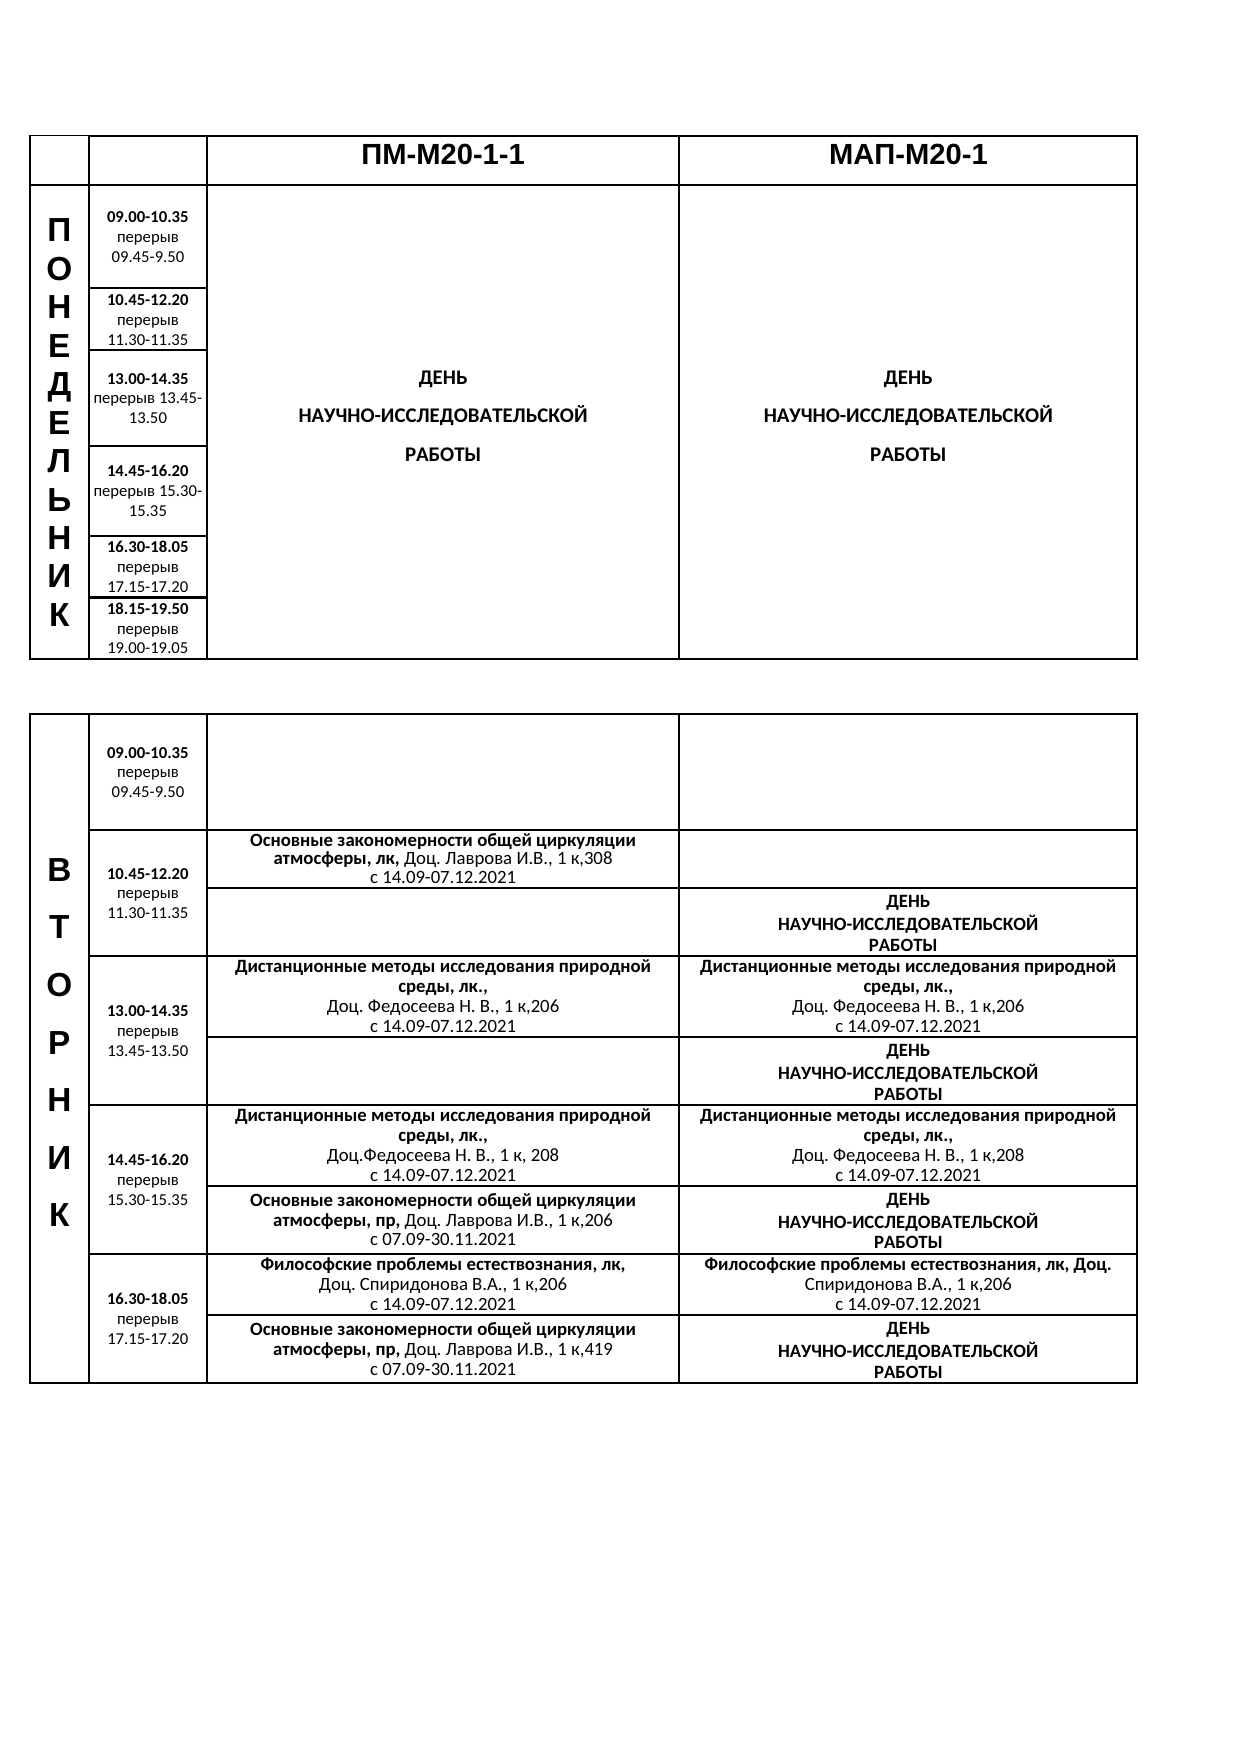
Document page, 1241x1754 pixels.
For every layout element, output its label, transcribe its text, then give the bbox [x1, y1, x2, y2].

table_cell ДЕНЬ НАУЧНО-ИССЛЕДОВАТЕЛЬСКОЙ РАБОТЫ [680, 1187, 1136, 1253]
table_cell ДЕНЬ НАУЧНО-ИССЛЕДОВАТЕЛЬСКОЙ РАБОТЫ [680, 1038, 1136, 1104]
table_cell Основные закономерности общей циркуляции атмосферы, пр, Доц. Лаврова И.В., 1 к,419 с 07.09-30.11.2021 [208, 1316, 678, 1382]
table_header В Т О Р Н И К [31, 715, 88, 1382]
table_cell Основные закономерности общей циркуляции атмосферы, лк, Доц. Лаврова И.В., 1 к,308 с 14.09-07.12.2021 [208, 831, 678, 887]
table_cell ДЕНЬ НАУЧНО-ИССЛЕДОВАТЕЛЬСКОЙ РАБОТЫ [680, 889, 1136, 955]
table_cell П О Н Е Д Е Л Ь Н И К [31, 186, 88, 658]
table_cell 14.45-16.20 перерыв 15.30-15.35 [90, 1106, 206, 1253]
table_cell Дистанционные методы исследования природной среды, лк., Доц. Федосеева Н. В., 1 к,208 с 14.09-07.12.2021 [680, 1106, 1136, 1185]
table_cell [208, 1038, 678, 1104]
table_header [90, 137, 206, 184]
table_cell 09.00-10.35 перерыв 09.45-9.50 [90, 186, 206, 287]
table_header [680, 715, 1136, 829]
table_cell [208, 889, 678, 955]
table_header [208, 715, 678, 829]
table_cell Дистанционные методы исследования природной среды, лк., Доц.Федосеева Н. В., 1 к, 208 с 14.09-07.12.2021 [208, 1106, 678, 1185]
table_cell 16.30-18.05 перерыв 17.15-17.20 [90, 537, 206, 596]
table_cell 13.00-14.35 перерыв 13.45-13.50 [90, 957, 206, 1104]
table_cell 14.45-16.20 перерыв 15.30-15.35 [90, 447, 206, 535]
table_cell 10.45-12.20 перерыв 11.30-11.35 [90, 289, 206, 349]
table_cell 13.00-14.35 перерыв 13.45-13.50 [90, 351, 206, 444]
table_header [31, 136, 88, 184]
table_cell ДЕНЬ НАУЧНО-ИССЛЕДОВАТЕЛЬСКОЙ РАБОТЫ [680, 186, 1136, 658]
table_cell ДЕНЬ НАУЧНО-ИССЛЕДОВАТЕЛЬСКОЙ РАБОТЫ [680, 1316, 1136, 1382]
table_cell 16.30-18.05 перерыв 17.15-17.20 [90, 1255, 206, 1382]
table_header МАП-М20-1 [680, 137, 1136, 184]
table_cell 10.45-12.20 перерыв 11.30-11.35 [90, 831, 206, 955]
table_cell Дистанционные методы исследования природной среды, лк., Доц. Федосеева Н. В., 1 к,206 с 14.09-07.12.2021 [680, 957, 1136, 1036]
table_cell Философские проблемы естествознания, лк, Доц. Спиридонова В.А., 1 к,206 с 14.09-07.12.2021 [680, 1255, 1136, 1314]
table_cell ДЕНЬ НАУЧНО-ИССЛЕДОВАТЕЛЬСКОЙ РАБОТЫ [208, 186, 678, 658]
table_header 09.00-10.35 перерыв 09.45-9.50 [90, 715, 206, 829]
table_cell Дистанционные методы исследования природной среды, лк., Доц. Федосеева Н. В., 1 к,206 с 14.09-07.12.2021 [208, 957, 678, 1036]
table_cell 18.15-19.50 перерыв 19.00-19.05 [90, 599, 206, 658]
table_cell [680, 831, 1136, 887]
table_cell Основные закономерности общей циркуляции атмосферы, пр, Доц. Лаврова И.В., 1 к,206 с 07.09-30.11.2021 [208, 1187, 678, 1253]
table_cell Философские проблемы естествознания, лк, Доц. Спиридонова В.А., 1 к,206 с 14.09-07.12.2021 [208, 1255, 678, 1314]
table_header ПМ-М20-1-1 [208, 137, 678, 184]
